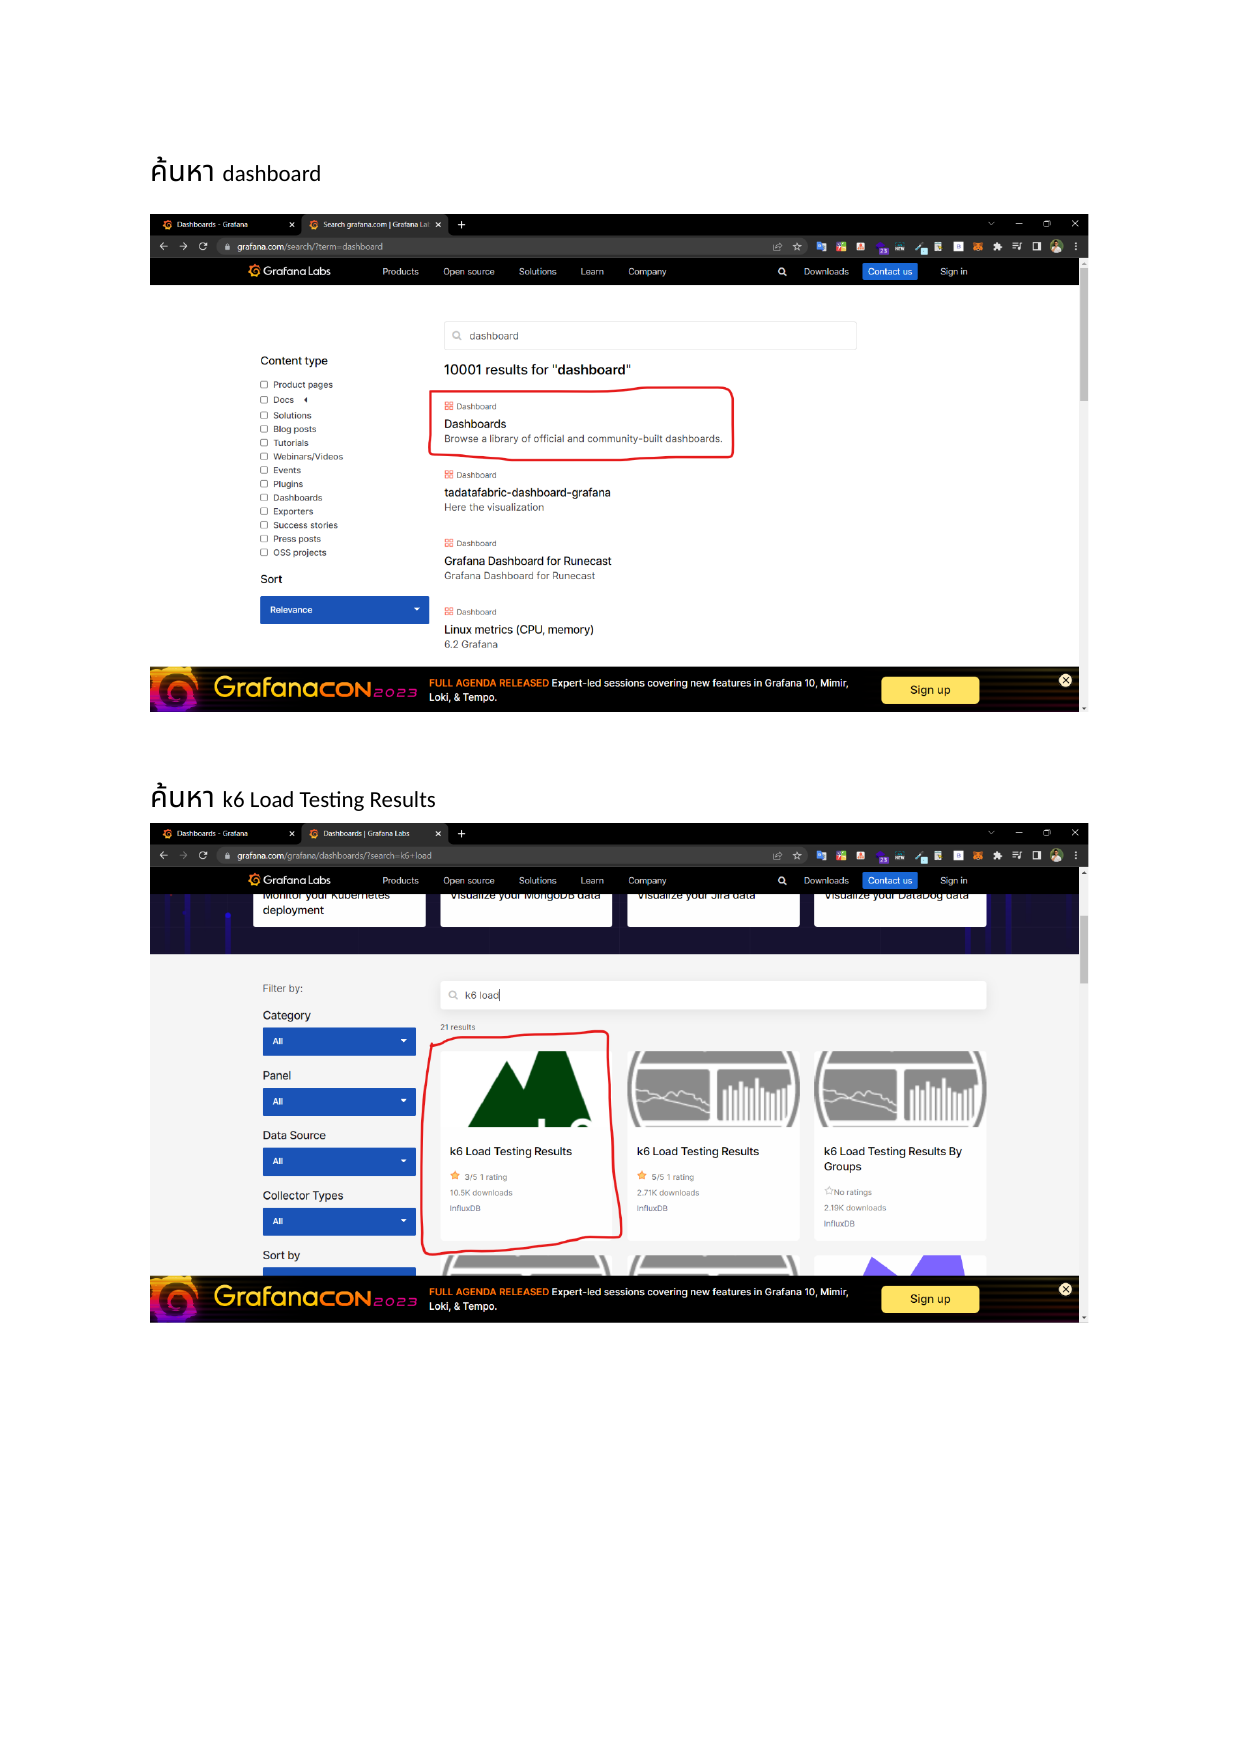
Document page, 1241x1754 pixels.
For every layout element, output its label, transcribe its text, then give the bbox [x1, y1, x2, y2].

picture [150, 823, 1089, 1323]
picture [150, 214, 1089, 712]
text ค้นหา dashboard [150, 150, 1090, 194]
